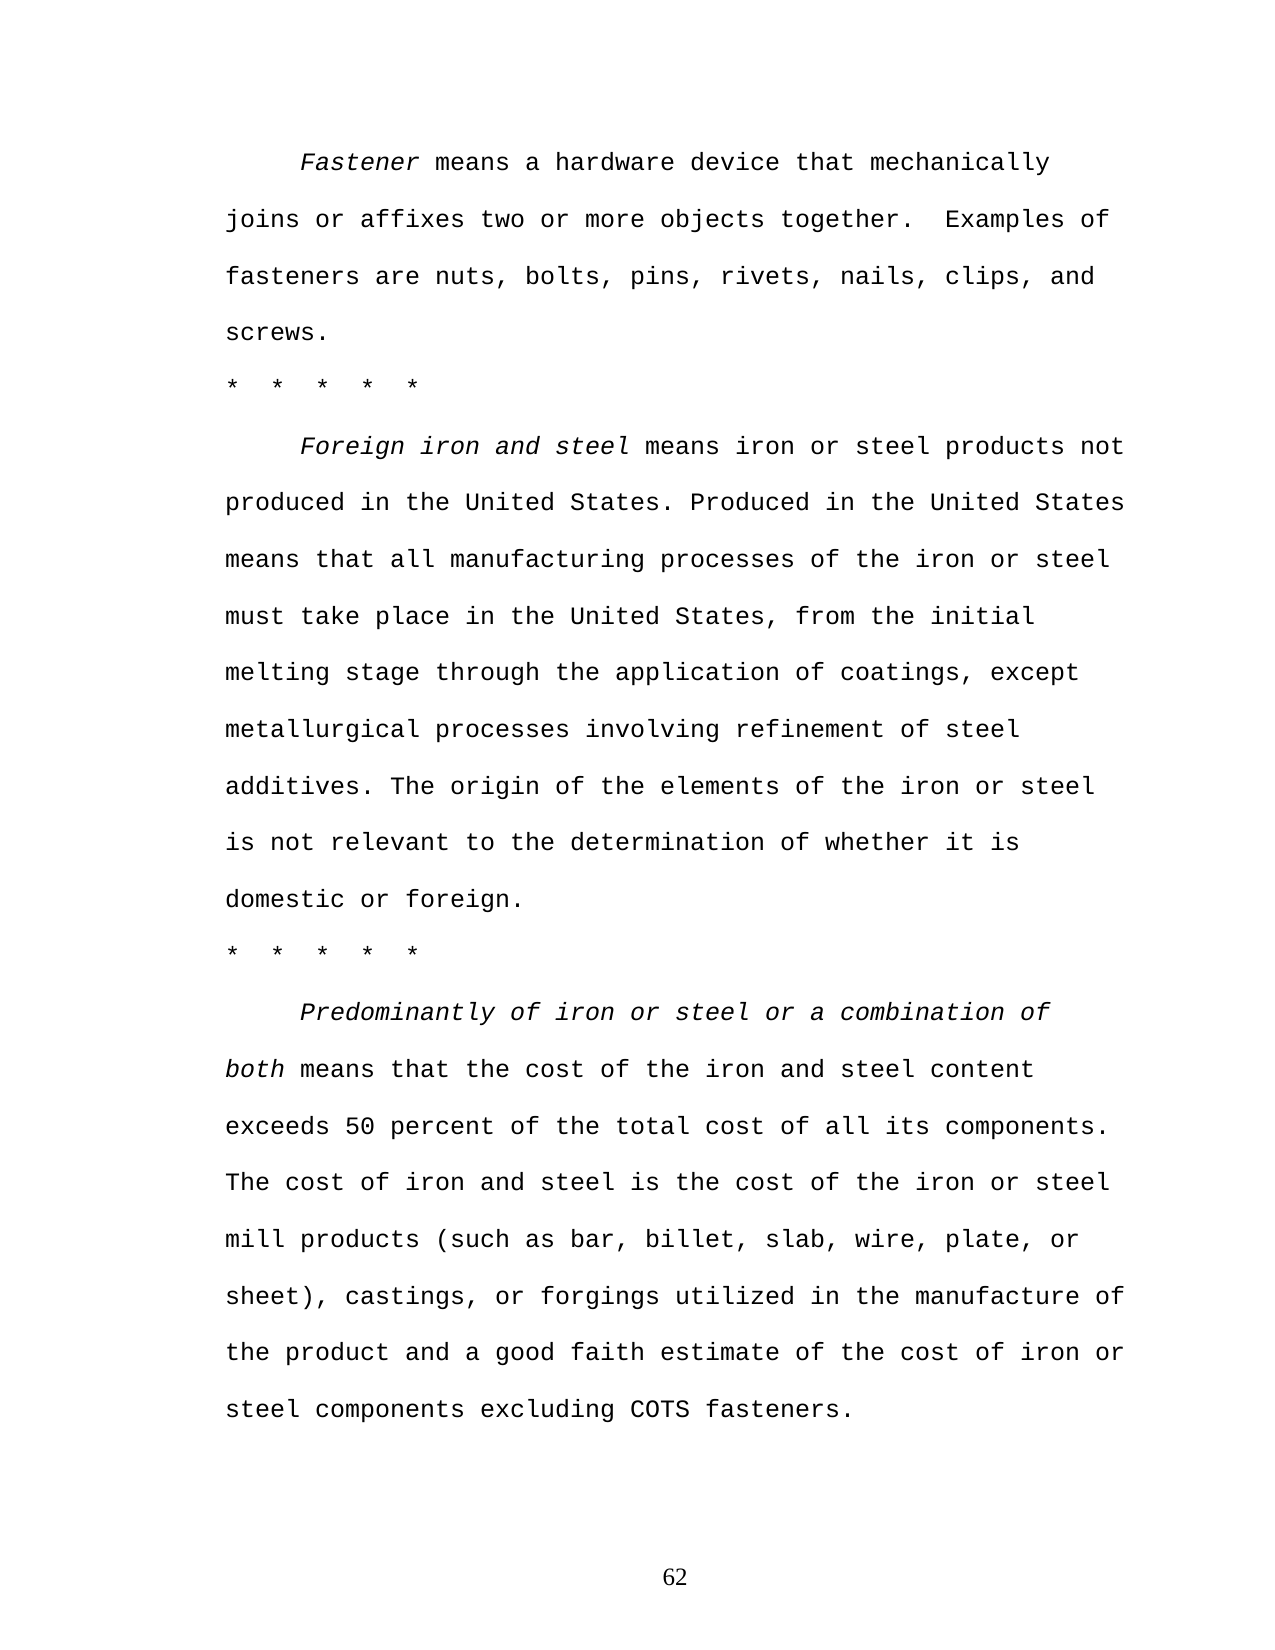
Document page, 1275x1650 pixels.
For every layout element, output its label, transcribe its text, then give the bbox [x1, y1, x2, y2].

text Predominantly of iron or steel or a combination of both means that the cost of the iron and steel content exceeds 50 percent of the total cost of all its components. The cost of iron and steel is the cost of the iron or steel mill products (such as bar, billet, slab, wire, plate, or sheet), castings, or forgings utilized in the manufacture of the product and a good faith estimate of the cost of iron or steel components excluding COTS fasteners. [225, 1000, 1125, 1425]
text Fastener means a hardware device that mechanically joins or affixes two or more objects together. Examples of fasteners are nuts, bolts, pins, rivets, nails, clips, and screws. [225, 150, 1125, 348]
text * * * * * [225, 377, 1125, 405]
text Foreign iron and steel means iron or steel products not produced in the United States. Produced in the United States means that all manufacturing processes of the iron or steel must take place in the United States, from the initial melting stage through the application of coatings, except metallurgical processes involving refinement of steel additives. The origin of the elements of the iron or steel is not relevant to the determination of whether it is domestic or foreign. [225, 433, 1125, 915]
text * * * * * [225, 943, 1125, 972]
